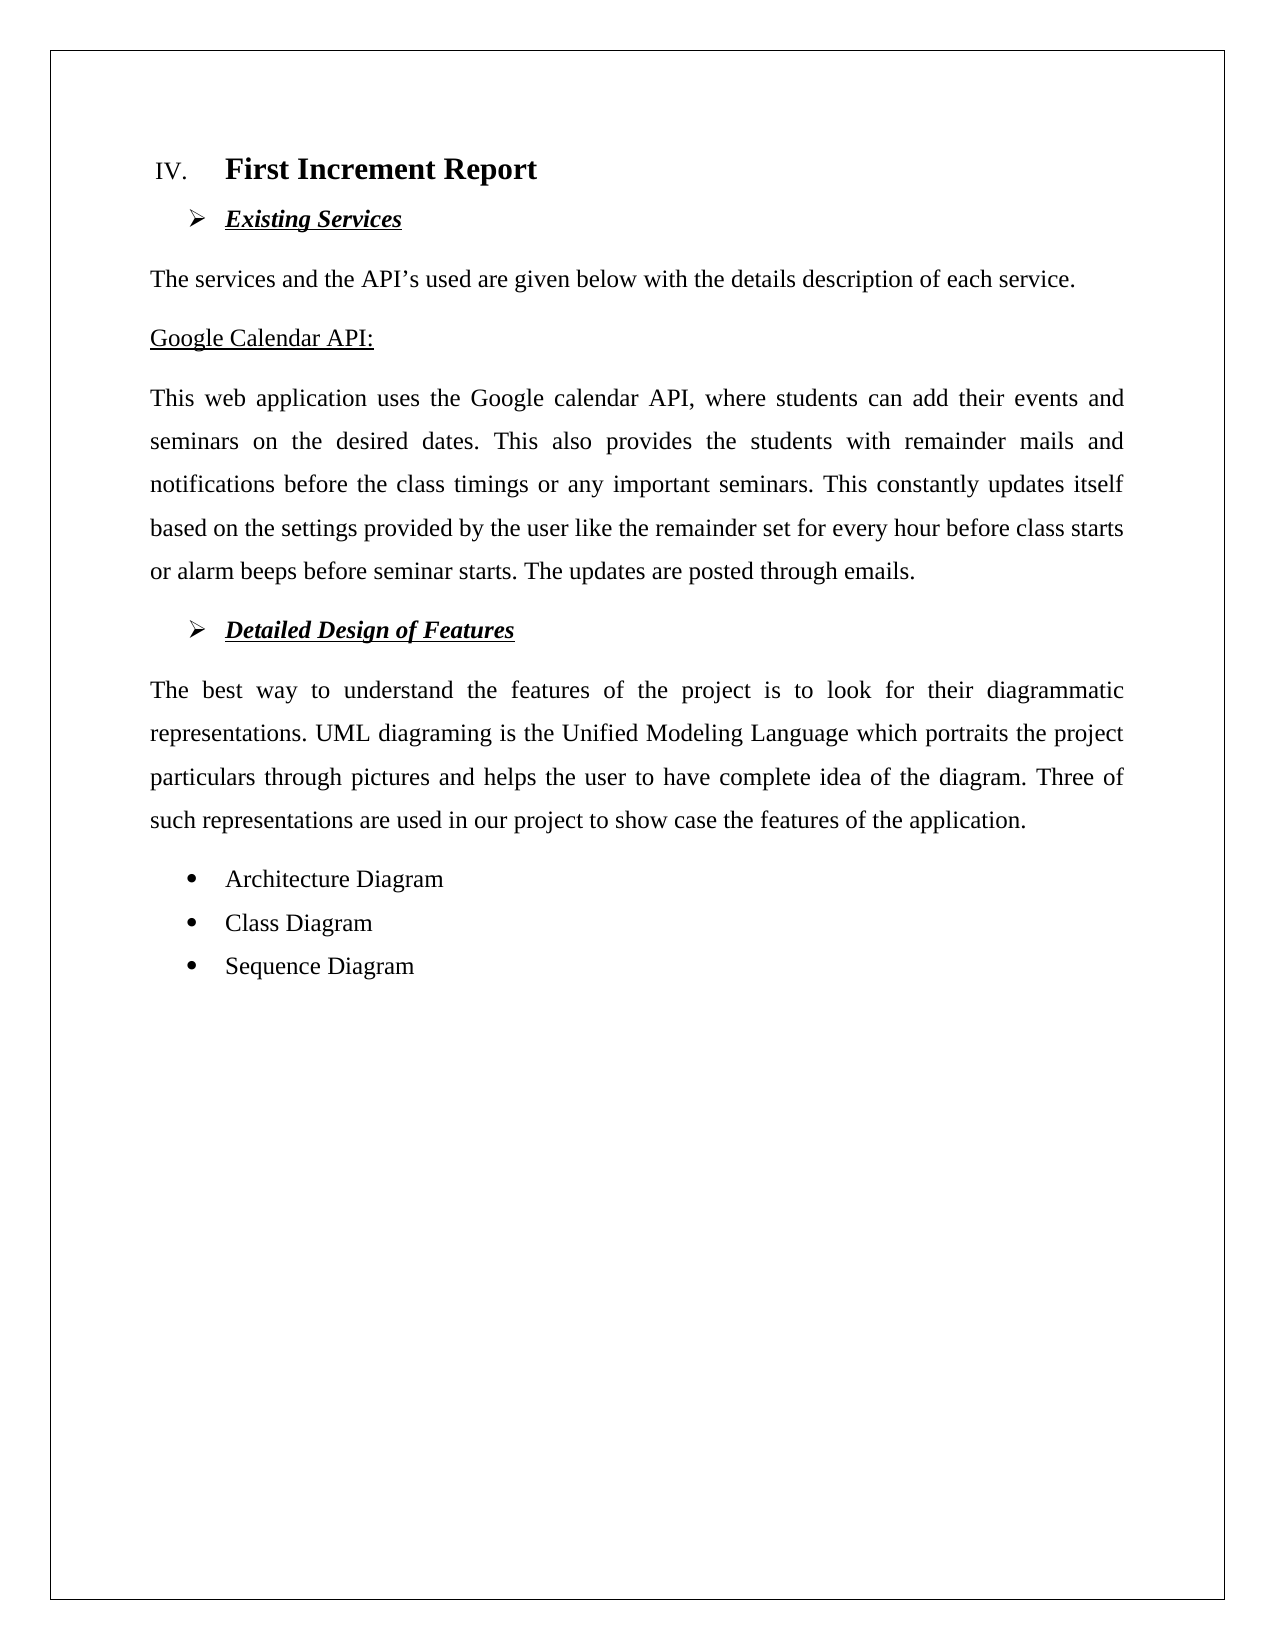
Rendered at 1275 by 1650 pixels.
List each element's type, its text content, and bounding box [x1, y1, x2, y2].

text This web application uses the Google calendar API, where students can add their events and seminars on the desired dates. This also provides the students with remainder mails and notifications before the class timings or any important seminars. This constantly updates itself based on the settings provided by the user like the remainder set for every hour before class starts or alarm beeps before seminar starts. The updates are posted through emails. [150, 383, 1125, 584]
list Architecture Diagram [187, 864, 1125, 893]
list First Increment Report [187, 150, 1125, 186]
list Detailed Design of Features [187, 616, 1125, 644]
text Google Calendar API: [150, 323, 1125, 352]
list Existing Services [187, 204, 1125, 233]
text The best way to understand the features of the project is to look for their diagrammatic representations. UML diagraming is the Unified Modeling Language which portraits the project particulars through pictures and helps the user to have complete idea of the diagram. Three of such representations are used in our project to show case the features of the application. [150, 675, 1125, 833]
text The services and the API’s used are given below with the details description of each service. [150, 264, 1125, 292]
list Sequence Diagram [187, 951, 1125, 979]
list Class Diagram [187, 908, 1125, 936]
